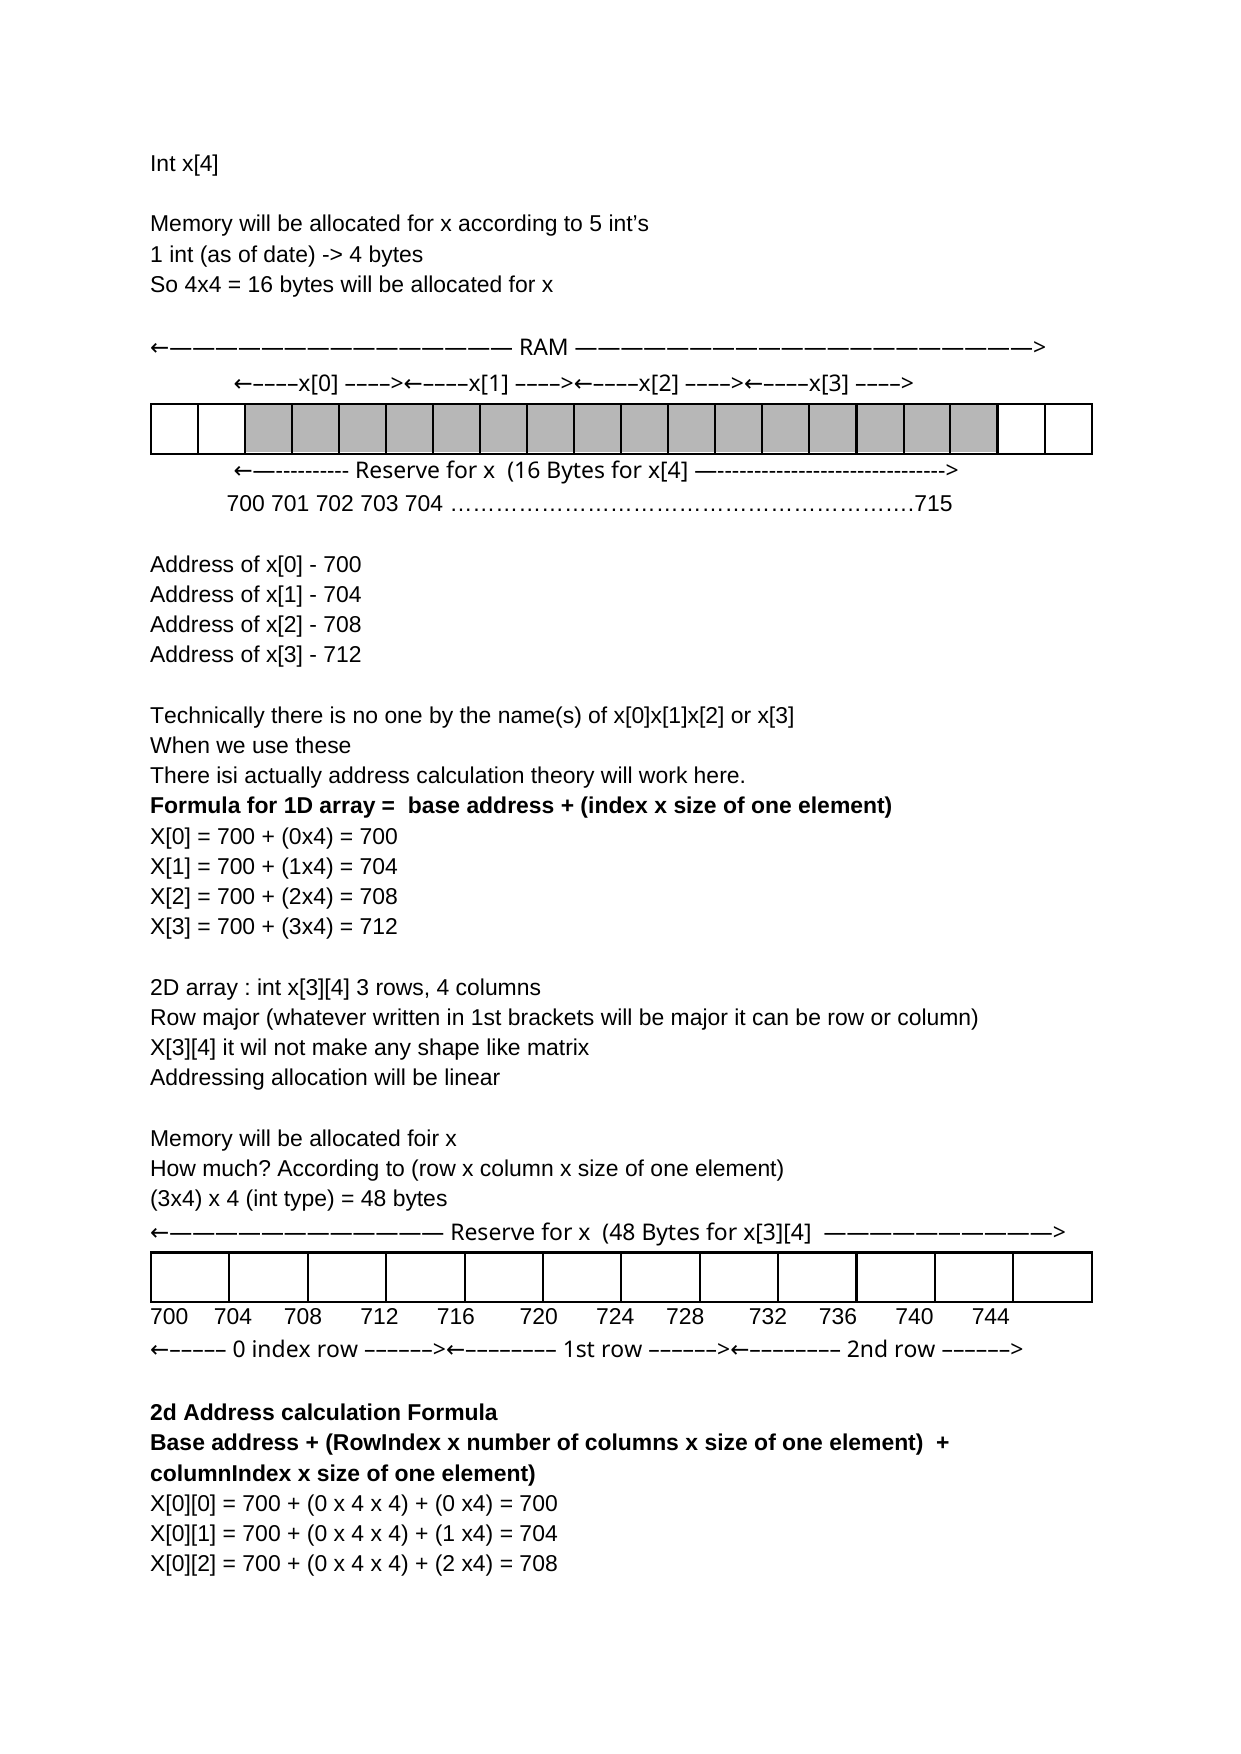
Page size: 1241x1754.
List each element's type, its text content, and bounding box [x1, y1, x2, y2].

table_header [152, 1254, 228, 1301]
table_header [763, 405, 808, 452]
text X[1] = 700 + (1x4) = 704 [150, 853, 1090, 879]
table_header [481, 405, 526, 452]
table_header [951, 405, 996, 452]
text Address of x[0] - 700 [150, 551, 1090, 577]
text X[3] = 700 + (3x4) = 712 [150, 913, 1090, 940]
text Technically there is no one by the name(s) of x[0]x[1]x[2] or x[3] [150, 702, 1090, 728]
table_header [544, 1254, 620, 1301]
text 1 int (as of date) -> 4 bytes [150, 241, 1090, 267]
text X[0][0] = 700 + (0 x 4 x 4) + (0 x4) = 700 [150, 1490, 1090, 1516]
text There isi actually address calculation theory will work here. [150, 762, 1090, 789]
text So 4x4 = 16 bytes will be allocated for x [150, 271, 1090, 297]
table_header [528, 405, 573, 452]
table_header [999, 405, 1044, 452]
text 2d Address calculation Formula [150, 1399, 1090, 1425]
text Row major (whatever written in 1st brackets will be major it can be row or column) [150, 1004, 1090, 1030]
text Memory will be allocated for x according to 5 int’s [150, 210, 1090, 237]
table_header [622, 1254, 699, 1301]
text Address of x[2] - 708 [150, 611, 1090, 638]
text Formula for 1D array = base address + (index x size of one element) [150, 792, 1090, 819]
text How much? According to (row x column x size of one element) [150, 1155, 1090, 1181]
text X[2] = 700 + (2x4) = 708 [150, 883, 1090, 909]
table_header [1046, 405, 1091, 452]
text When we use these [150, 732, 1090, 758]
text 2D array : int x[3][4] 3 rows, 4 columns [150, 974, 1090, 1000]
table_header [701, 1254, 777, 1301]
text ←——————————————— RAM ————————————————————> [150, 331, 1090, 362]
table_header [858, 405, 903, 452]
text X[0][2] = 700 + (0 x 4 x 4) + (2 x4) = 708 [150, 1550, 1090, 1576]
text Int x[4] [150, 150, 1090, 176]
table_header [434, 405, 479, 452]
text X[0] = 700 + (0x4) = 700 [150, 823, 1090, 849]
table_header [293, 405, 338, 452]
text ←—---------- Reserve for x (16 Bytes for x[4] —-------------------------------> [150, 455, 1090, 486]
text X[0][1] = 700 + (0 x 4 x 4) + (1 x4) = 704 [150, 1520, 1090, 1546]
table_header [387, 1254, 464, 1301]
table_header [716, 405, 761, 452]
text 700 701 702 703 704 …………………………………………………….715 [150, 490, 1090, 517]
text 700 704 708 712 716 720 724 728 732 736 740 744 [150, 1303, 1090, 1329]
text ←———————————— Reserve for x (48 Bytes for x[3][4] ——————————> [150, 1215, 1090, 1247]
table_header [858, 1254, 934, 1301]
table_header [230, 1254, 307, 1301]
table_header [387, 405, 432, 452]
text Memory will be allocated foir x [150, 1125, 1090, 1151]
text Address of x[3] - 712 [150, 641, 1090, 668]
table_header [340, 405, 385, 452]
table_header [575, 405, 620, 452]
table_header [810, 405, 855, 452]
table_header [669, 405, 714, 452]
text ←––––– 0 index row ––––––>←–––––––– 1st row ––––––>←–––––––– 2nd row ––––––> [150, 1333, 1090, 1364]
text Base address + (RowIndex x number of columns x size of one element) + columnIndex x size of one element) [150, 1429, 1090, 1486]
text ←––––x[0] ––––>←––––x[1] ––––>←––––x[2] ––––>←––––x[3] ––––> [150, 367, 1090, 398]
table_header [936, 1254, 1012, 1301]
table_header [199, 405, 244, 452]
table_header [1014, 1254, 1091, 1301]
text (3x4) x 4 (int type) = 48 bytes [150, 1185, 1090, 1212]
table_header [905, 405, 949, 452]
text Addressing allocation will be linear [150, 1064, 1090, 1091]
table_header [622, 405, 667, 452]
text Address of x[1] - 704 [150, 581, 1090, 607]
table_header [466, 1254, 542, 1301]
table_header [152, 405, 197, 452]
table_header [779, 1254, 855, 1301]
text X[3][4] it wil not make any shape like matrix [150, 1034, 1090, 1061]
table_header [309, 1254, 385, 1301]
table_header [246, 405, 291, 452]
